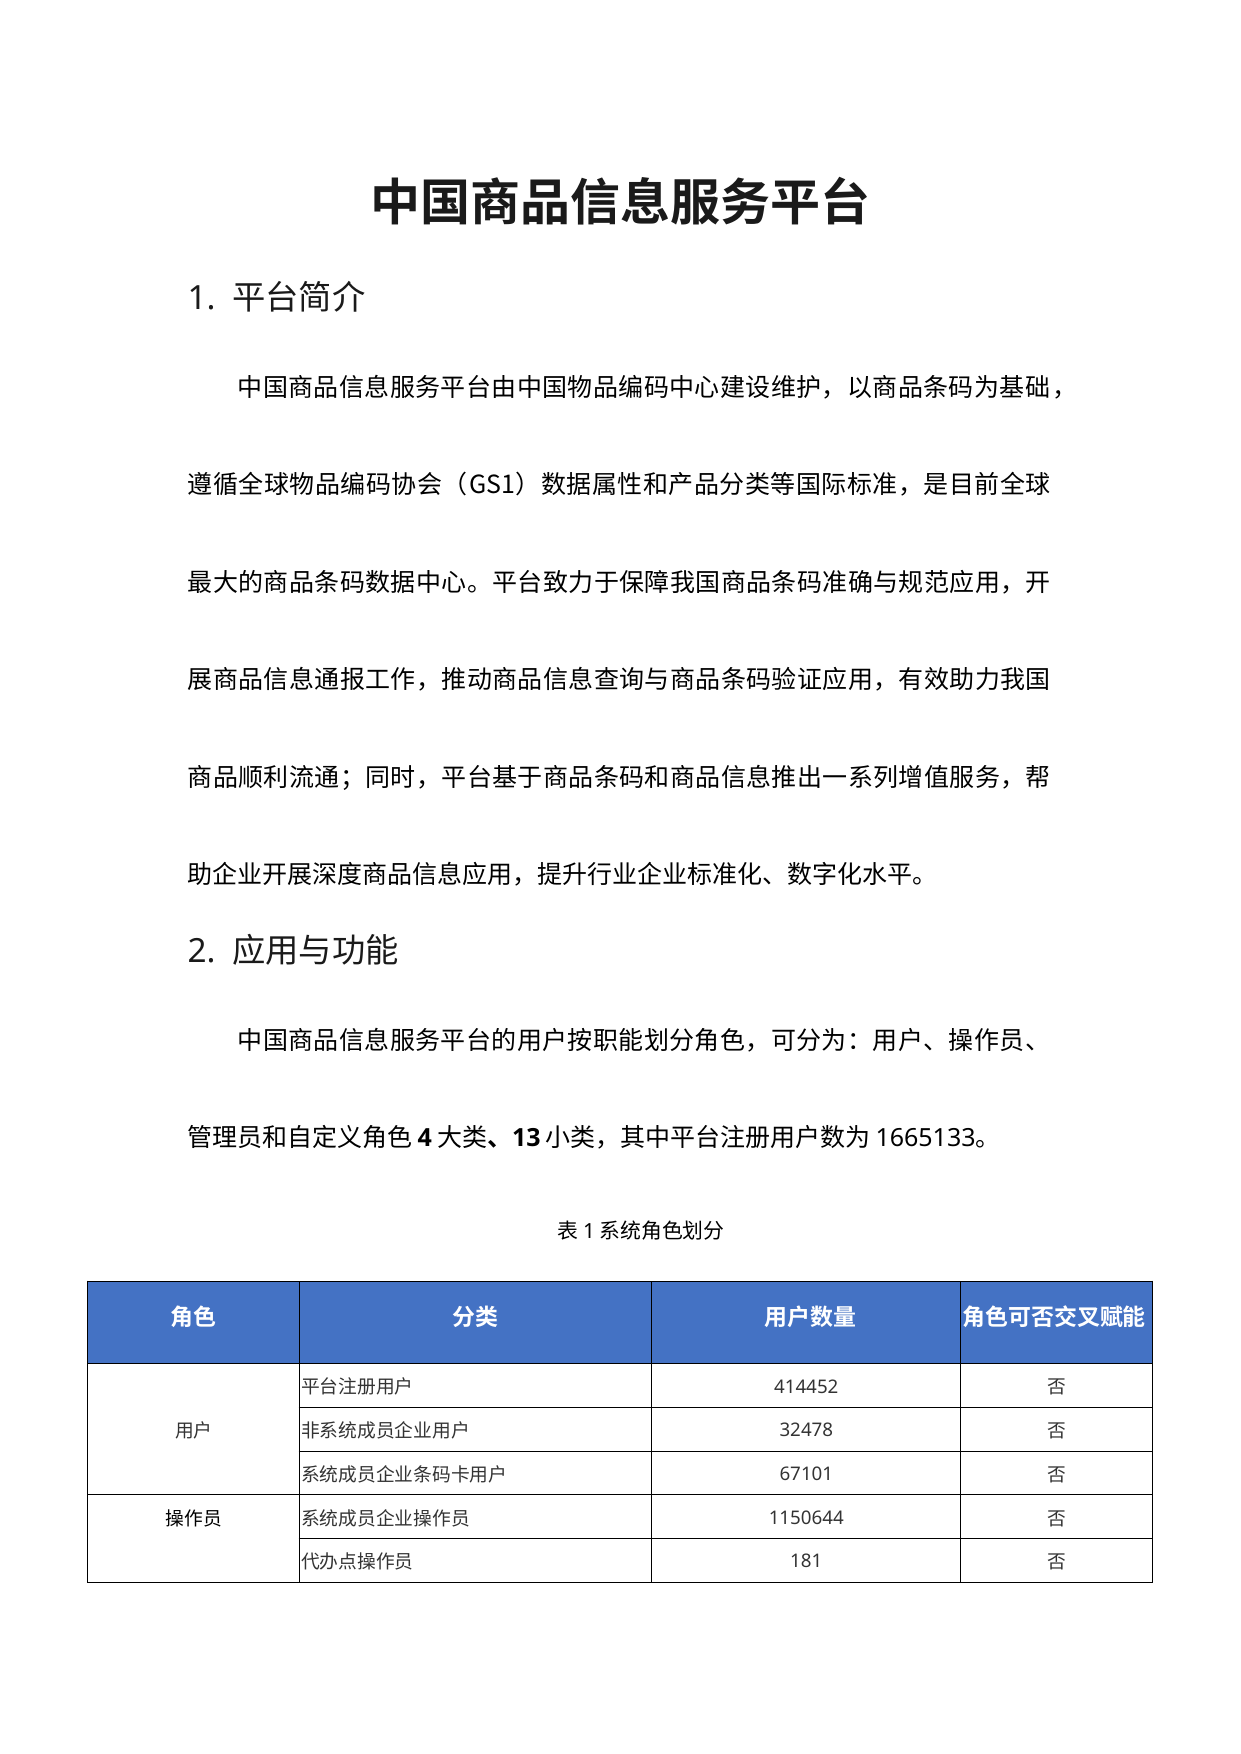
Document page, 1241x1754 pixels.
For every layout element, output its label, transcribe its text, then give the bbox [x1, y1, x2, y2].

table_cell 1150644 [652, 1495, 960, 1538]
text 中国商品信息服务平台的用户按职能划分角色，可分为：用户、操作员、管理员和自定义角色4大类、13小类，其中平台注册用户数为1665133。 [187, 1006, 1053, 1168]
table_cell 用户 [88, 1364, 299, 1494]
table_header 分类 [300, 1282, 651, 1363]
subtitle 应用与功能 [187, 923, 1053, 972]
table_cell 否 [961, 1408, 1152, 1451]
table_cell 非系统成员企业用户 [300, 1408, 651, 1451]
table_cell 414452 [652, 1364, 960, 1407]
subtitle 平台简介 [187, 271, 1053, 319]
table_cell 否 [961, 1539, 1152, 1582]
table_header 角色 [88, 1282, 299, 1363]
subtitle 中国商品信息服务平台 [187, 162, 1053, 234]
table_cell 代办点操作员 [300, 1539, 651, 1582]
text 表 1 系统角色划分 [187, 1213, 1053, 1246]
text 中国商品信息服务平台由中国物品编码中心建设维护，以商品条码为基础，遵循全球物品编码协会（GS1）数据属性和产品分类等国际标准，是目前全球最大的商品条码数据中心。平台致力于保障我国商品条码准确与规范应用，开展商品信息通报工作，推动商品信息查询与商品条码验证应用，有效助力我国商品顺利流通；同时，平台基于商品条码和商品信息推出一系列增值服务，帮助企业开展深度商品信息应用，提升行业企业标准化、数字化水平。 [187, 353, 1053, 905]
table_cell 否 [961, 1495, 1152, 1538]
table_cell 67101 [652, 1452, 960, 1494]
table_header 用户数量 [652, 1282, 960, 1363]
table_cell 操作员 [88, 1495, 299, 1582]
table_cell 32478 [652, 1408, 960, 1451]
table_cell 否 [961, 1452, 1152, 1494]
table_header 角色可否交叉赋能 [961, 1282, 1152, 1363]
table_cell 否 [961, 1364, 1152, 1407]
table_cell 181 [652, 1539, 960, 1582]
table_cell 系统成员企业条码卡用户 [300, 1452, 651, 1494]
table_cell 平台注册用户 [300, 1364, 651, 1407]
table_cell 系统成员企业操作员 [300, 1495, 651, 1538]
